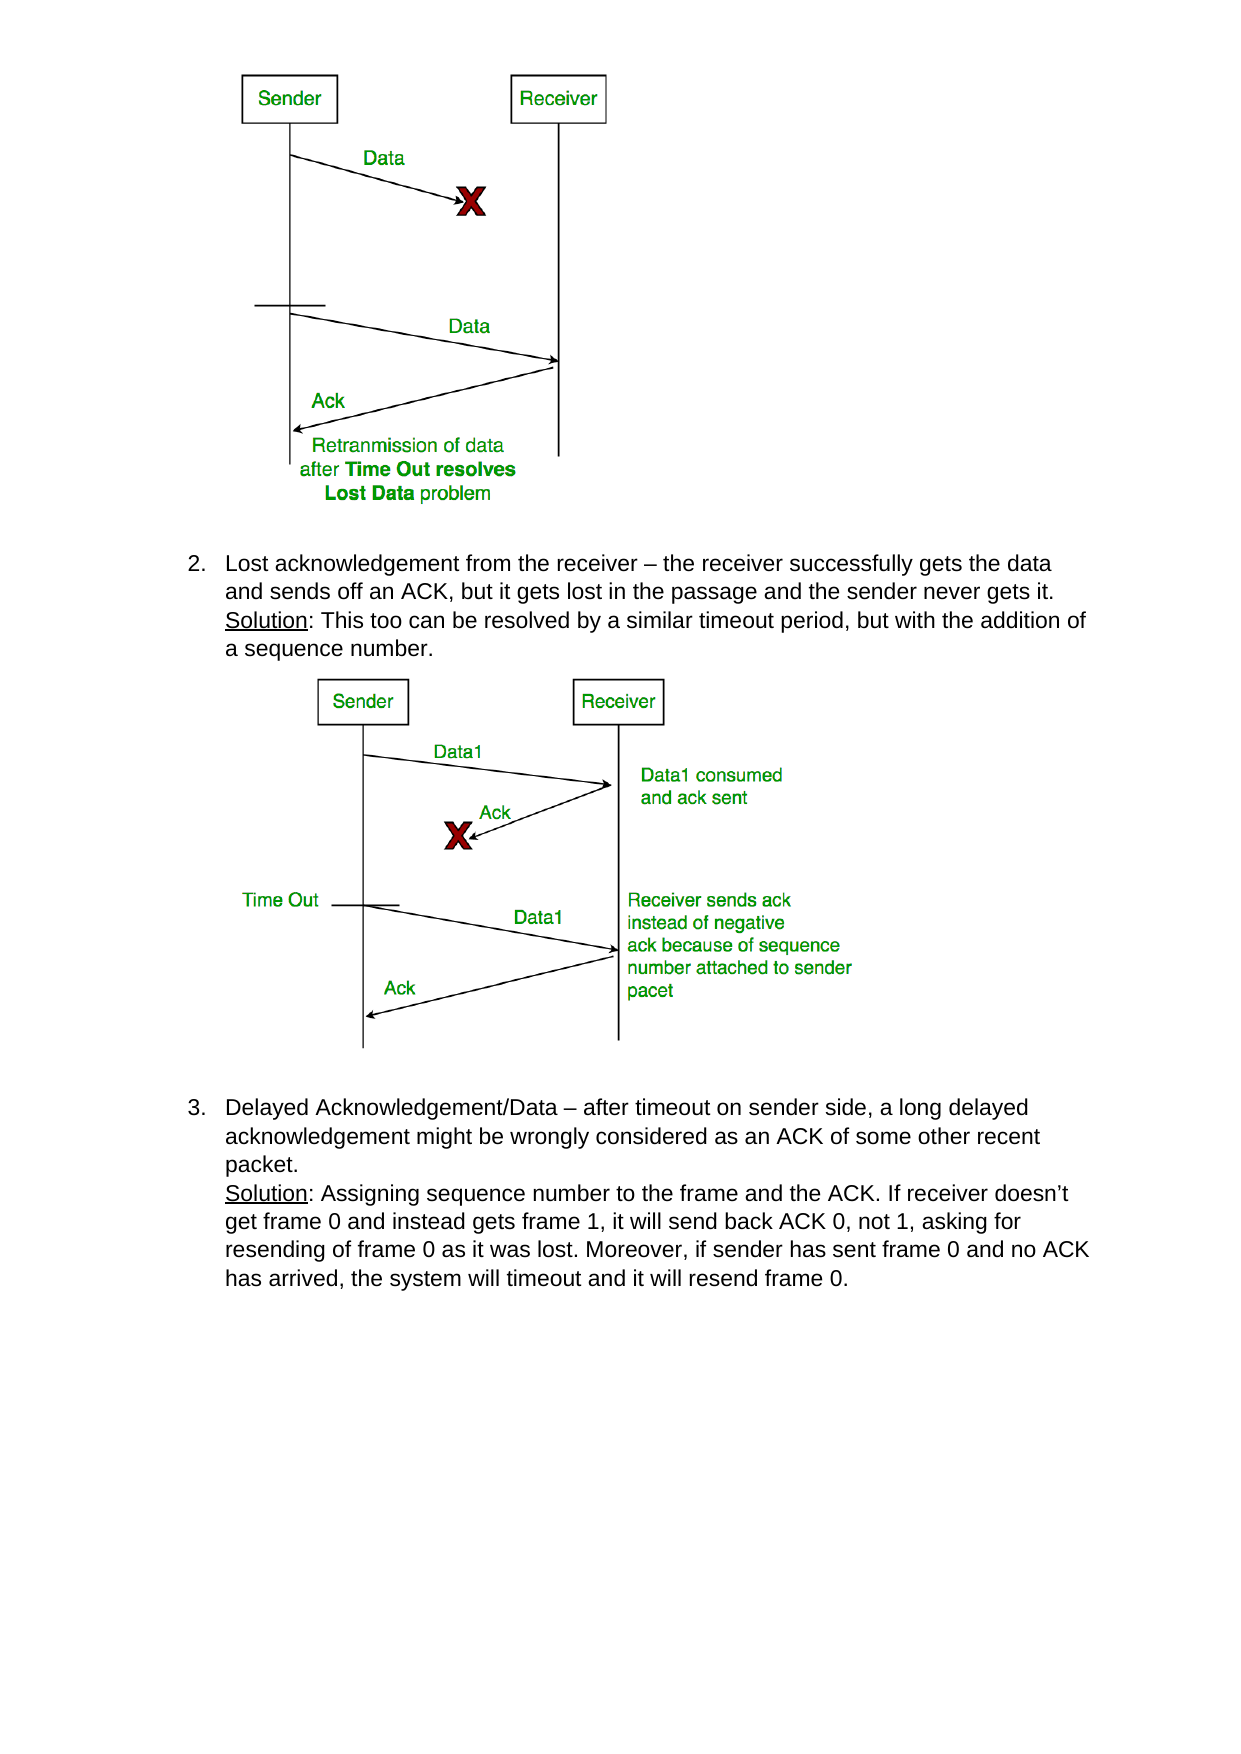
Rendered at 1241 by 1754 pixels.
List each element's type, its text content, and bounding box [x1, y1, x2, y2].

picture [225, 663, 874, 1064]
list Lost acknowledgement from the receiver – the receiver successfully gets the data and sends off an ACK, but it gets lost in the passage and the sender never gets it. [187, 550, 1090, 604]
picture [225, 59, 622, 520]
list Delayed Acknowledgement/Data – after timeout on sender side, a long delayed acknowledgement might be wrongly considered as an ACK of some other recent packet. [187, 1094, 1090, 1177]
text Solution: Assigning sequence number to the frame and the ACK. If receiver doesn’t get frame 0 and instead gets frame 1, it will send back ACK 0, not 1, asking for resending of frame 0 as it was lost. Moreover, if sender has sent frame 0 and no ACK has arrived, the system will timeout and it will resend frame 0. [225, 1179, 1090, 1291]
list Solution: This too can be resolved by a similar timeout period, but with the addition of a sequence number. [225, 607, 1090, 661]
